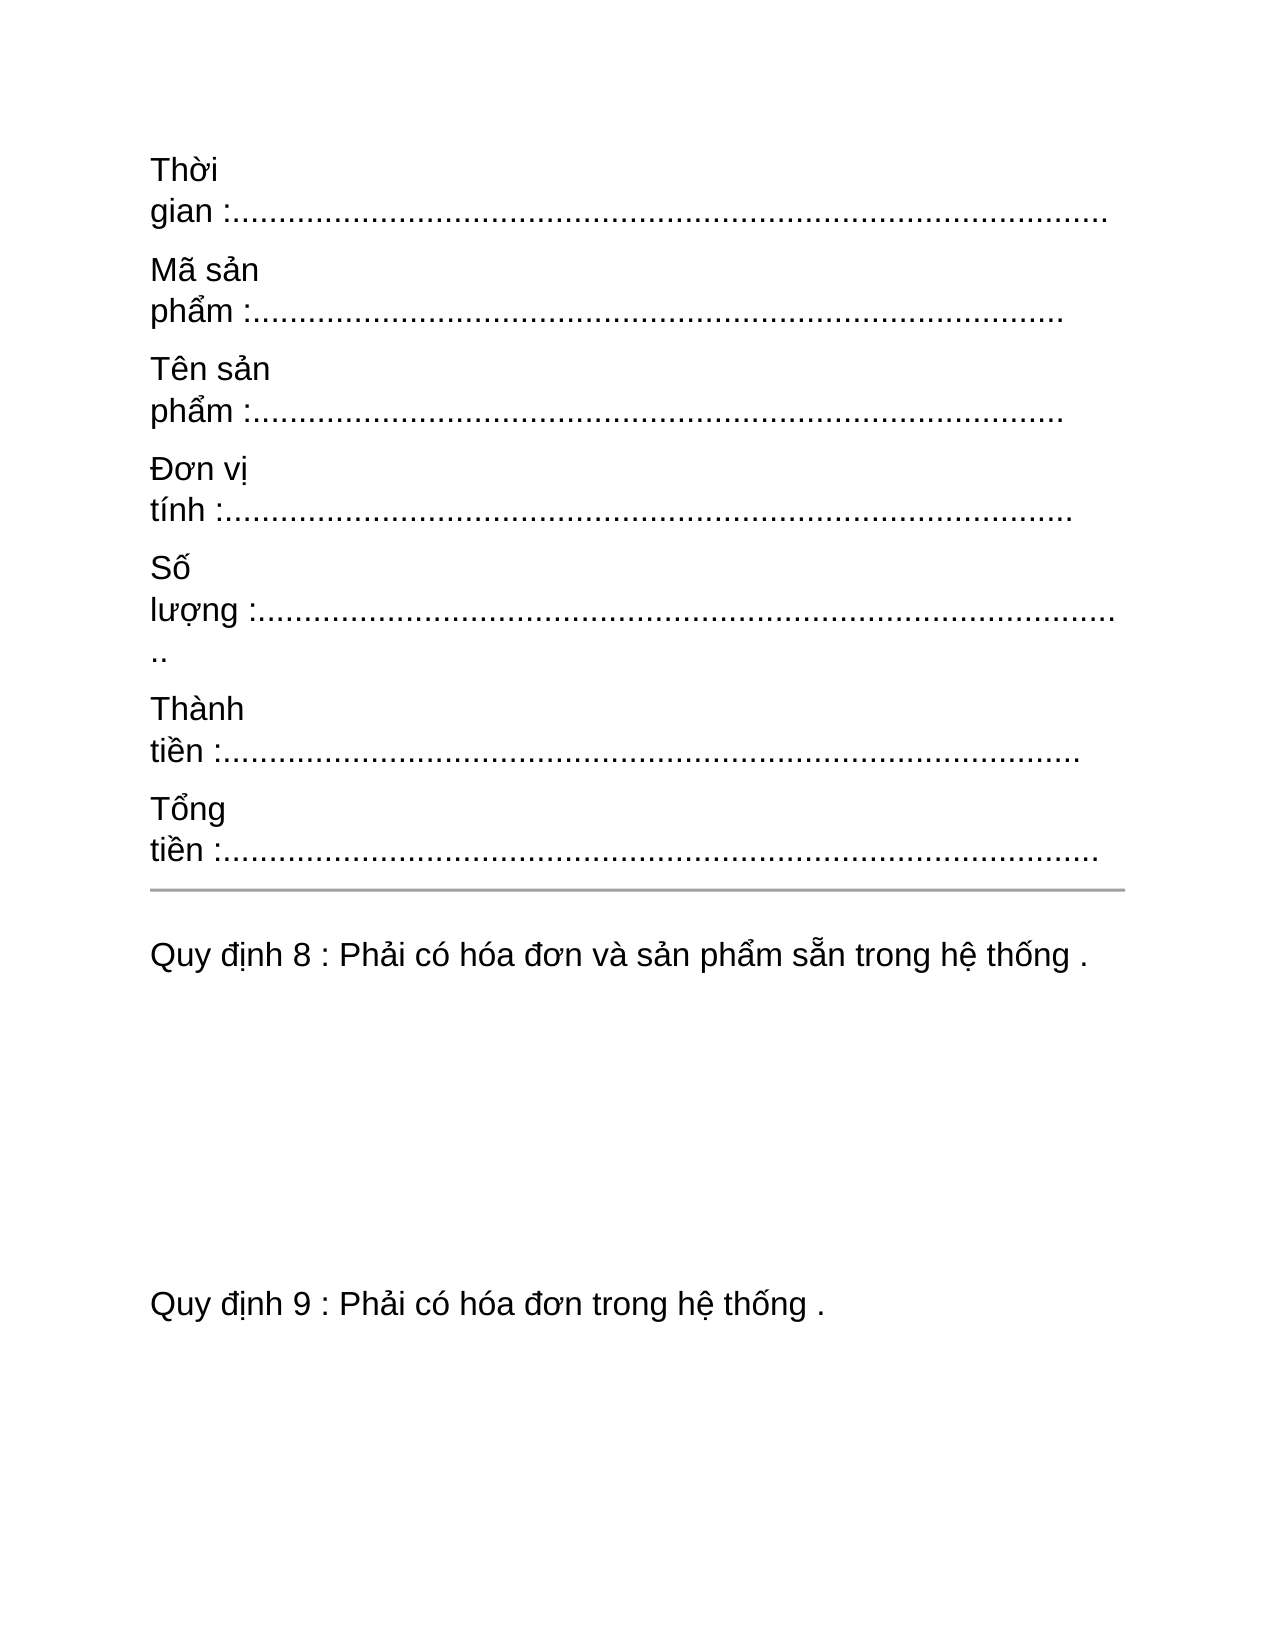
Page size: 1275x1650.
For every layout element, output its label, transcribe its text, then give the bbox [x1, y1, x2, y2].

text Tổng tiền :............................................................................................... [150, 789, 1125, 869]
text Quy định 8 : Phải có hóa đơn và sản phẩm sẵn trong hệ thống . [150, 935, 1125, 974]
text Số lượng :............................................................................................... [150, 548, 1125, 670]
text Tên sản phẩm :........................................................................................ [150, 349, 1125, 429]
text Đơn vị tính :............................................................................................ [150, 449, 1125, 529]
text Mã sản phẩm :........................................................................................ [150, 249, 1125, 329]
text Thời gian :............................................................................................... [150, 150, 1125, 230]
text Quy định 9 : Phải có hóa đơn trong hệ thống . [150, 1284, 1125, 1323]
text Thành tiền :............................................................................................. [150, 689, 1125, 769]
